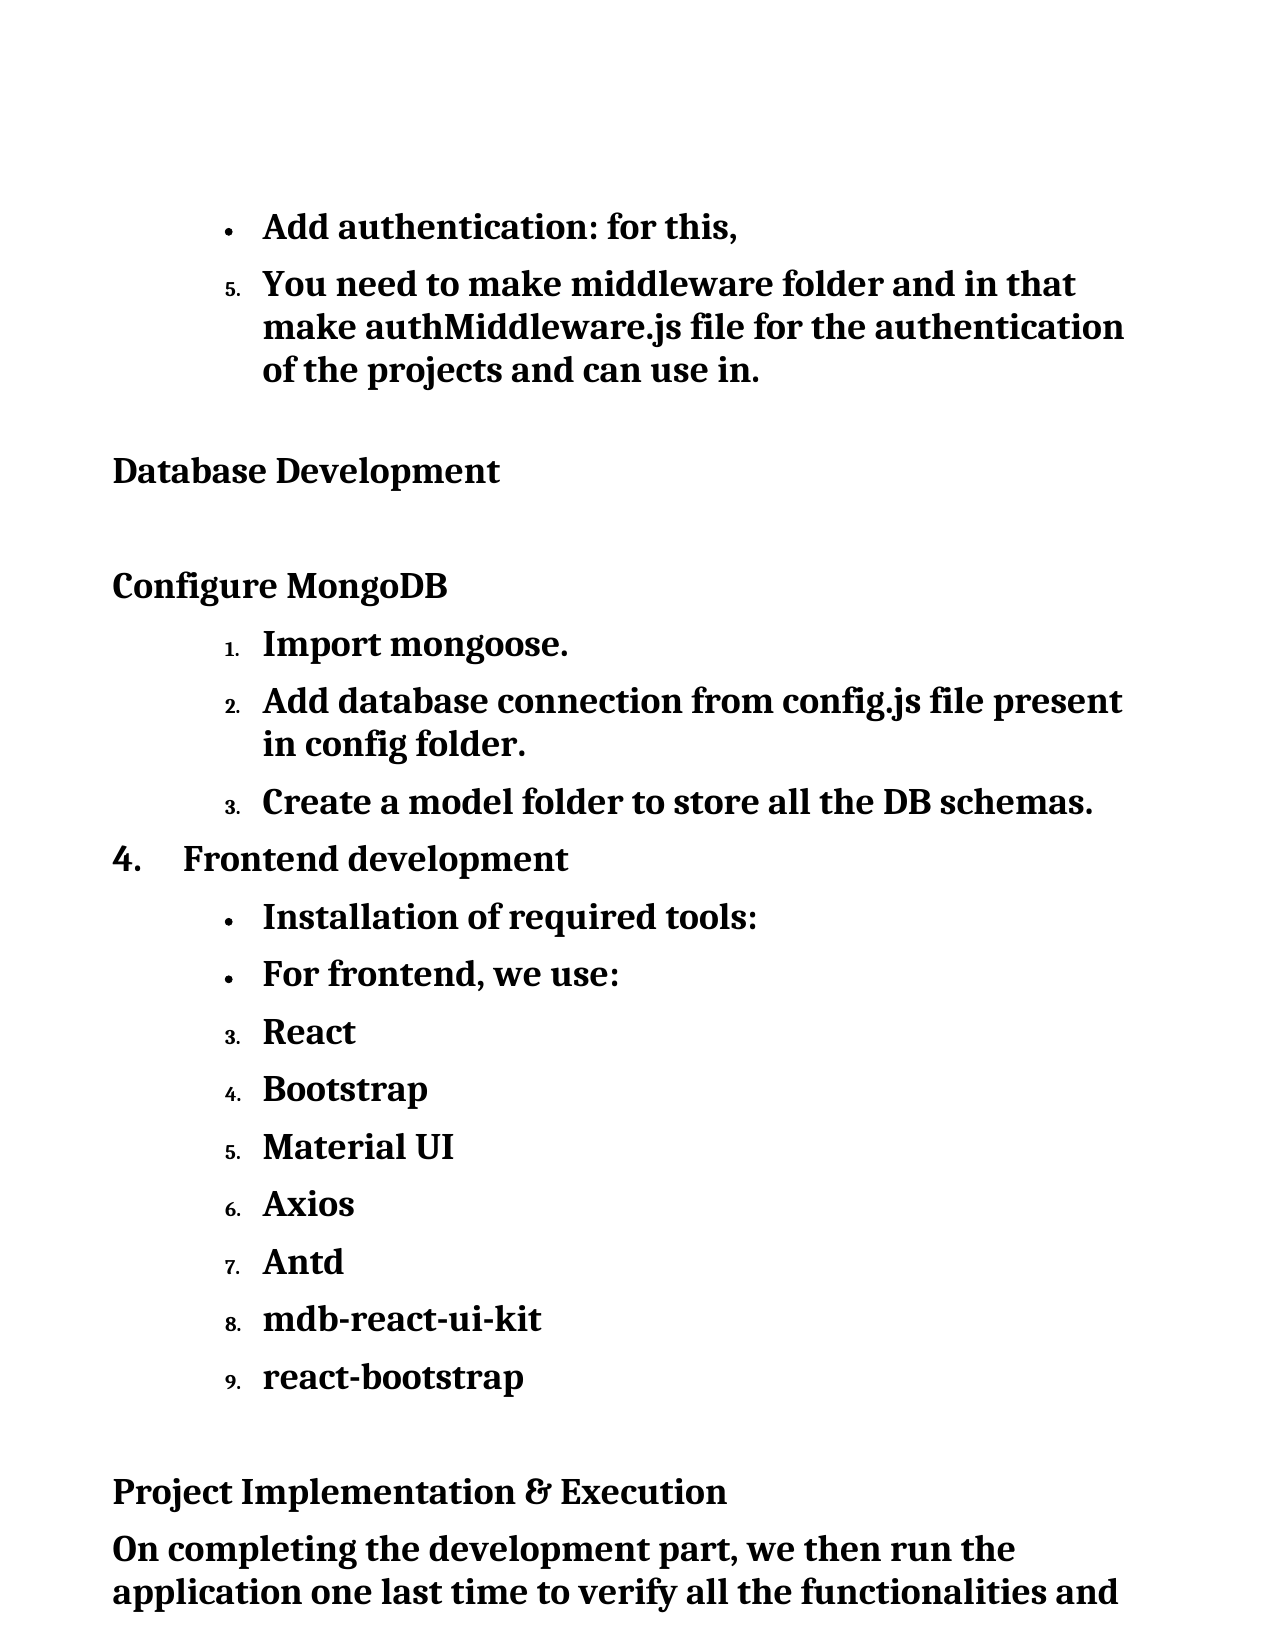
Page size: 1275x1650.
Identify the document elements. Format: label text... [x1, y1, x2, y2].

list Material UI [225, 1125, 1162, 1168]
text Configure MongoDB [112, 565, 1162, 608]
list Import mongoose. [225, 622, 1162, 665]
list Bootstrap [225, 1068, 1162, 1111]
list Axios [225, 1183, 1162, 1226]
list mdb-react-ui-kit [225, 1298, 1162, 1341]
list For frontend, we use: [225, 953, 1162, 996]
list Antd [225, 1240, 1162, 1283]
list Create a model folder to store all the DB schemas. [225, 780, 1162, 823]
text 4. Frontend development [112, 838, 1162, 881]
list React [225, 1010, 1162, 1053]
list You need to make middleware folder and in that make authMiddleware.js file for the authentication of the projects and can use in. [225, 263, 1162, 392]
list react-bootstrap [225, 1355, 1162, 1398]
list Add database connection from config.js file present in config folder. [225, 680, 1162, 766]
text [112, 1528, 1162, 1614]
text Project Implementation & Execution [112, 1470, 1162, 1513]
text Database Development [112, 407, 1162, 493]
list Add authentication: for this, [225, 205, 1162, 248]
list Installation of required tools: [225, 895, 1162, 938]
